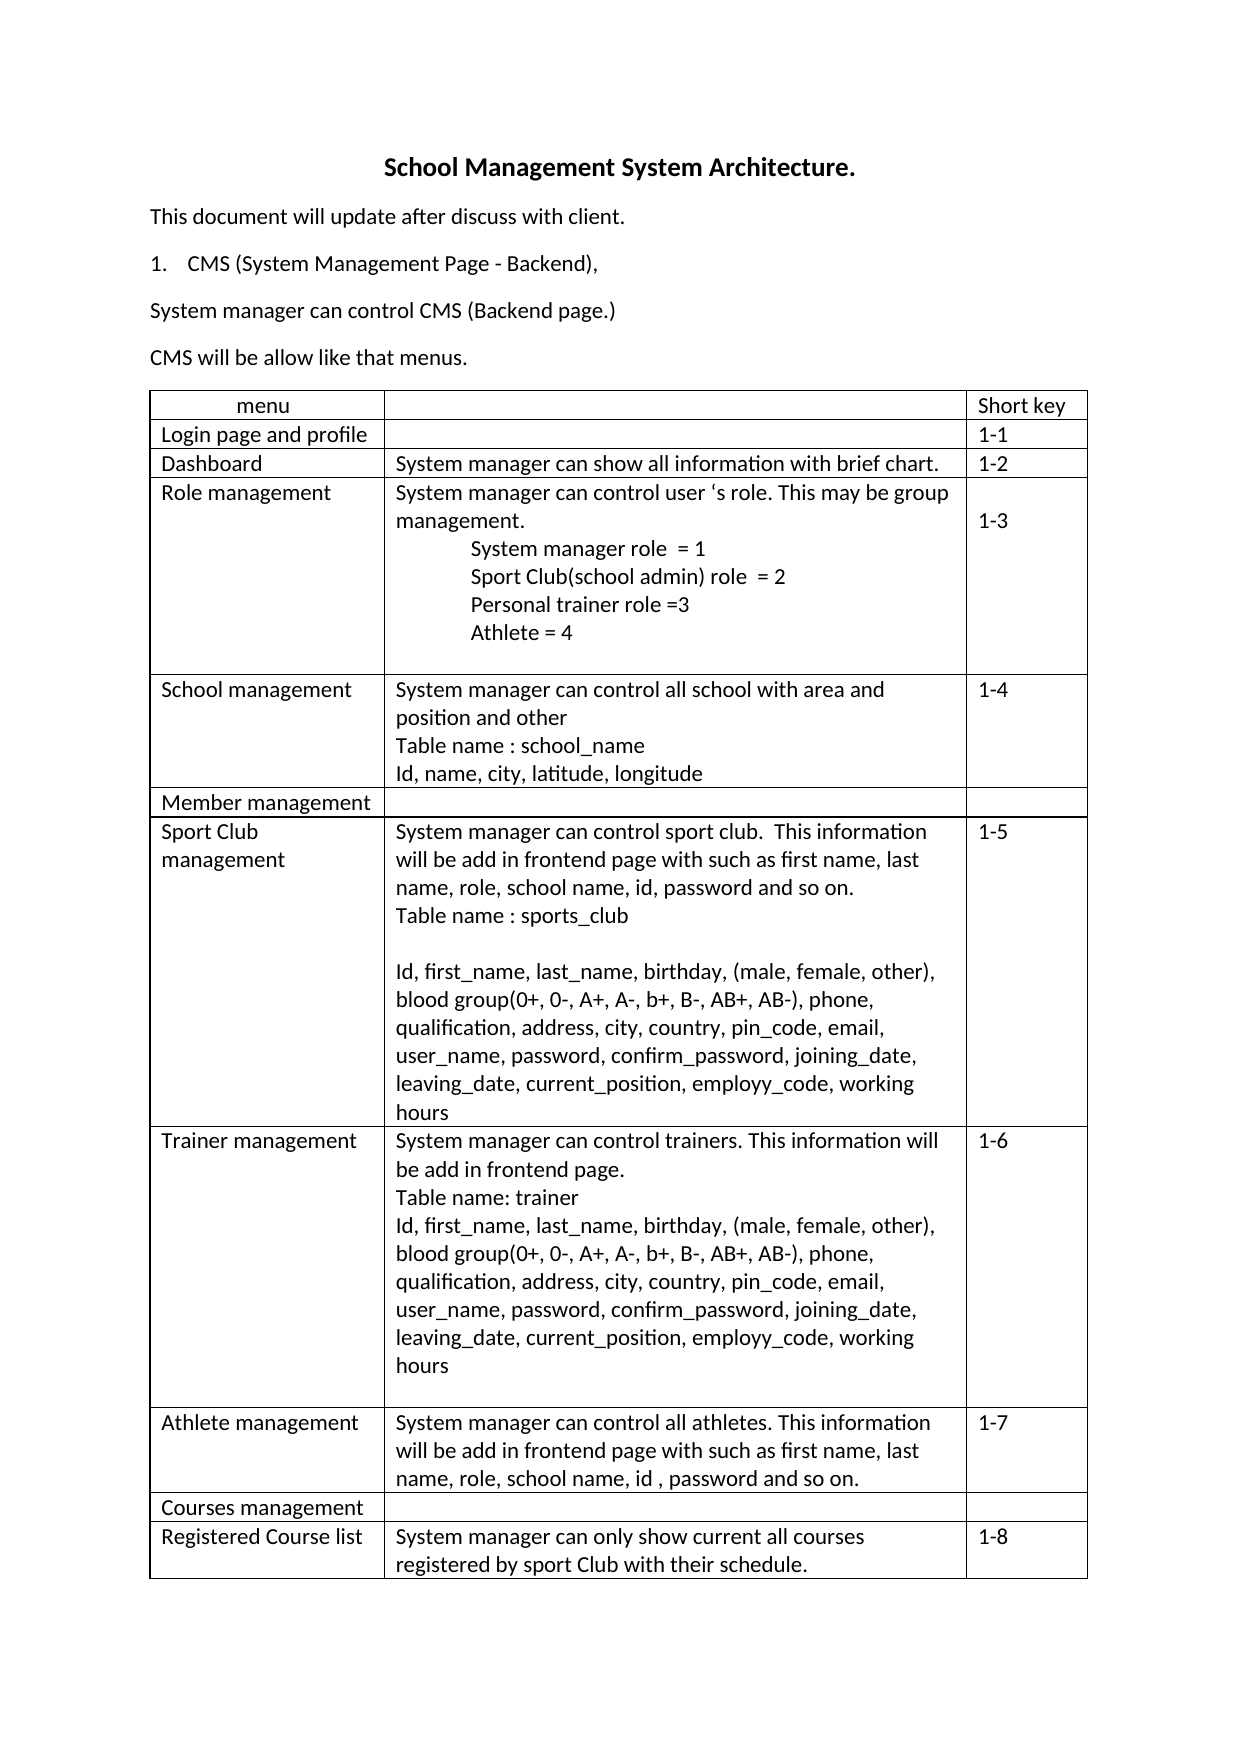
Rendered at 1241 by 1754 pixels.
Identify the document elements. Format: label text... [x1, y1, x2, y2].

table_cell Role management [151, 478, 384, 674]
table_cell Athlete management [151, 1408, 384, 1492]
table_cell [151, 1522, 384, 1578]
table_cell 1-8 [967, 1522, 1087, 1578]
table_cell Member management [151, 788, 384, 816]
table_cell System manager can control trainers. This information will be add in frontend page. Table name: trainer Id, first_name, last_name, birthday, (male, female, other), blood group(0+, 0-, A+, A-, b+, B-, AB+, AB-), phone, qualification, address, city, country, pin_code, email, user_name, password, confirm_password, joining_date, leaving_date, current_position, employy_code, working hours [385, 1127, 966, 1407]
list CMS (System Management Page - Backend), [150, 249, 1090, 277]
table_cell 1-3 [967, 478, 1087, 674]
table_cell System manager can control sport club. This information will be add in frontend page with such as first name, last name, role, school name, id, password and so on. Table name : sports_club Id, first_name, last_name, birthday, (male, female, other), blood group(0+, 0-, A+, A-, b+, B-, AB+, AB-), phone, qualification, address, city, country, pin_code, email, user_name, password, confirm_password, joining_date, leaving_date, current_position, employy_code, working hours [385, 818, 966, 1126]
text School Management System Architecture. [150, 150, 1090, 183]
table_cell 1-6 [967, 1127, 1087, 1407]
table_cell [967, 1493, 1087, 1521]
table_cell Sport Club management [151, 818, 384, 1126]
text This document will update after discuss with client. [150, 202, 1090, 230]
table_cell 1-4 [967, 675, 1087, 787]
table_cell System manager can control all athletes. This information will be add in frontend page with such as first name, last name, role, school name, id , password and so on. [385, 1408, 966, 1492]
table_cell 1-7 [967, 1408, 1087, 1492]
table_cell Courses management [151, 1493, 384, 1521]
text CMS will be allow like that menus. [150, 343, 1090, 371]
table_cell School management [151, 675, 384, 787]
table_cell Trainer management [151, 1127, 384, 1407]
table_cell Login page and profile [151, 420, 384, 448]
table_cell System manager can show all information with brief chart. [385, 449, 966, 477]
table_cell 1-5 [967, 818, 1087, 1126]
table_cell [385, 420, 966, 448]
text System manager can control CMS (Backend page.) [150, 296, 1090, 324]
table_cell [385, 788, 966, 816]
table_cell System manager can control all school with area and position and other Table name : school_name Id, name, city, latitude, longitude [385, 675, 966, 787]
table_header menu [151, 391, 384, 419]
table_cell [385, 1522, 966, 1578]
table_cell Dashboard [151, 449, 384, 477]
table_header [385, 391, 966, 419]
table_cell 1-2 [967, 449, 1087, 477]
table_cell System manager can control user ‘s role. This may be group management. System manager role = 1 Sport Club(school admin) role = 2 Personal trainer role =3 Athlete = 4 [385, 478, 966, 674]
table_cell [967, 788, 1087, 816]
table_cell 1-1 [967, 420, 1087, 448]
table_header Short key [967, 391, 1087, 419]
table_cell [385, 1493, 966, 1521]
